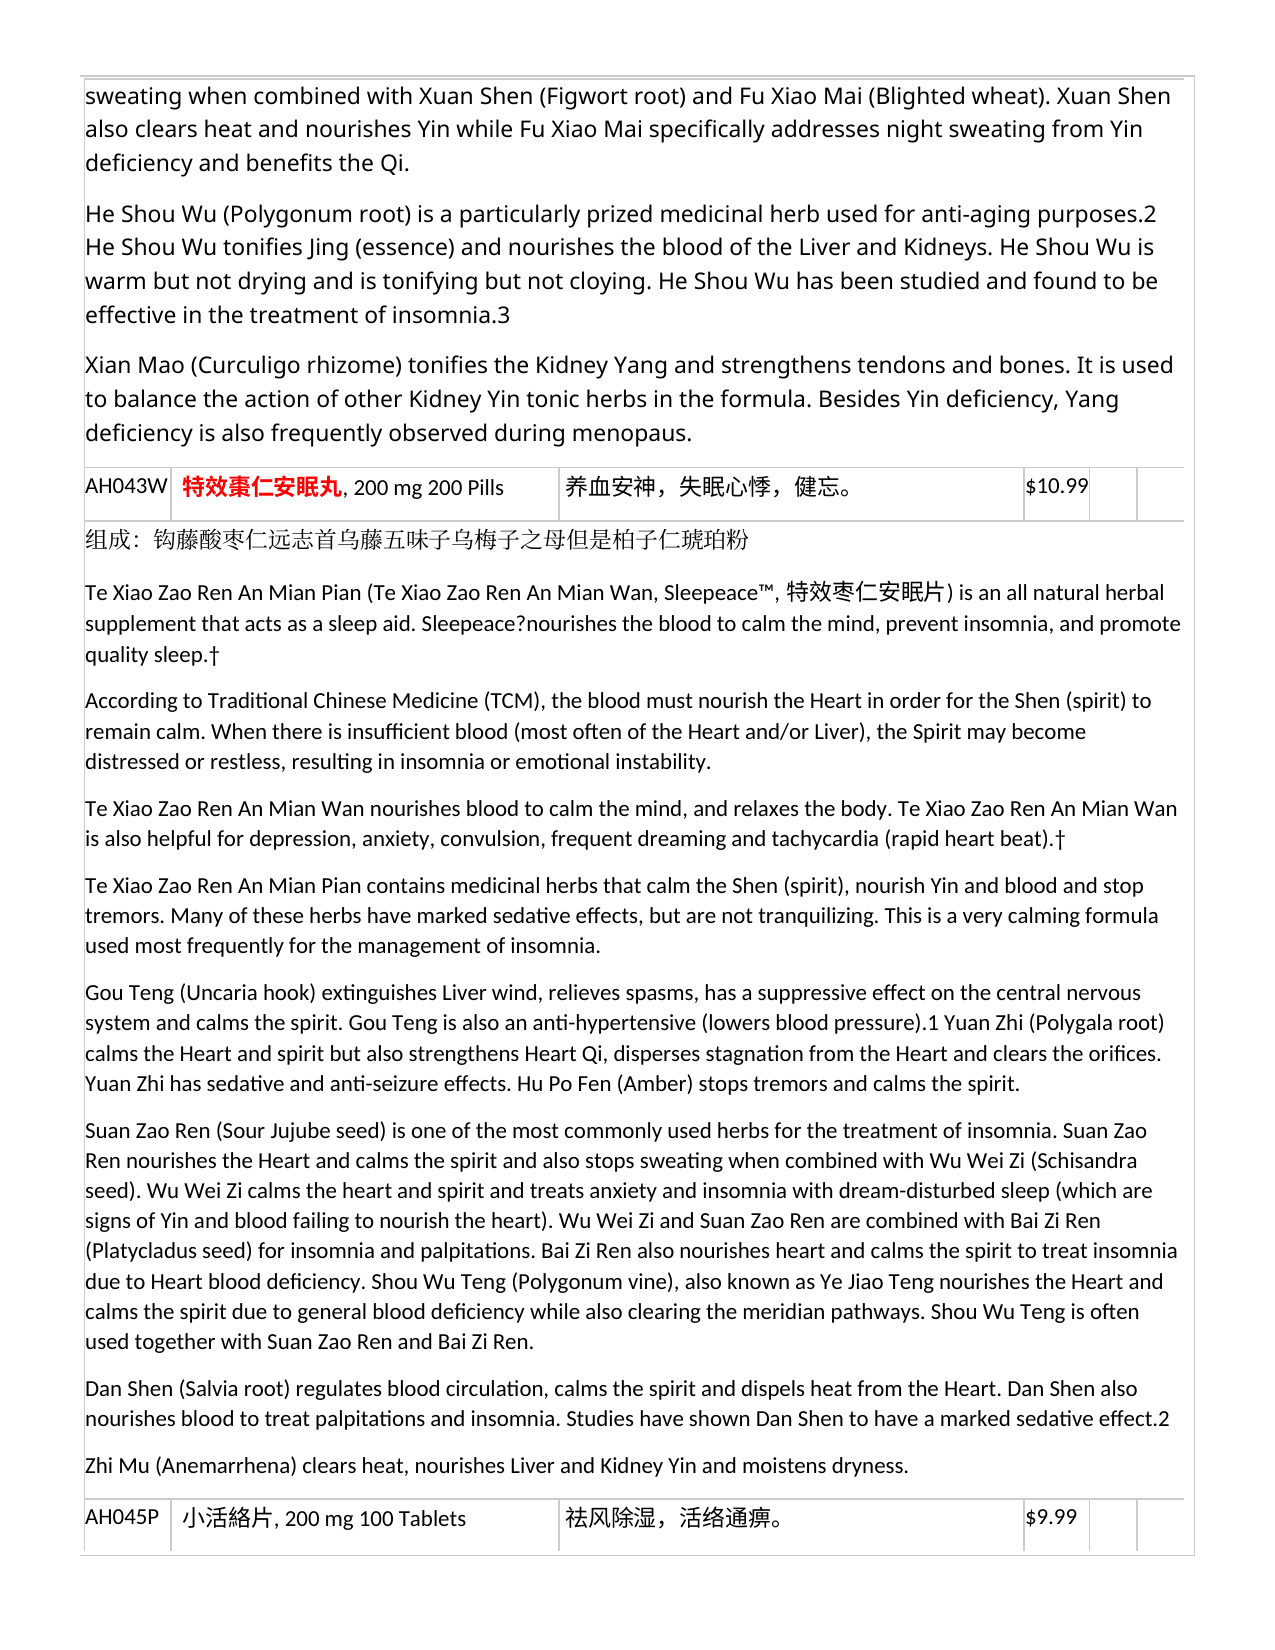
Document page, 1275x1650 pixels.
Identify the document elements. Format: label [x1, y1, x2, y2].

table_header [80, 77, 1194, 1554]
